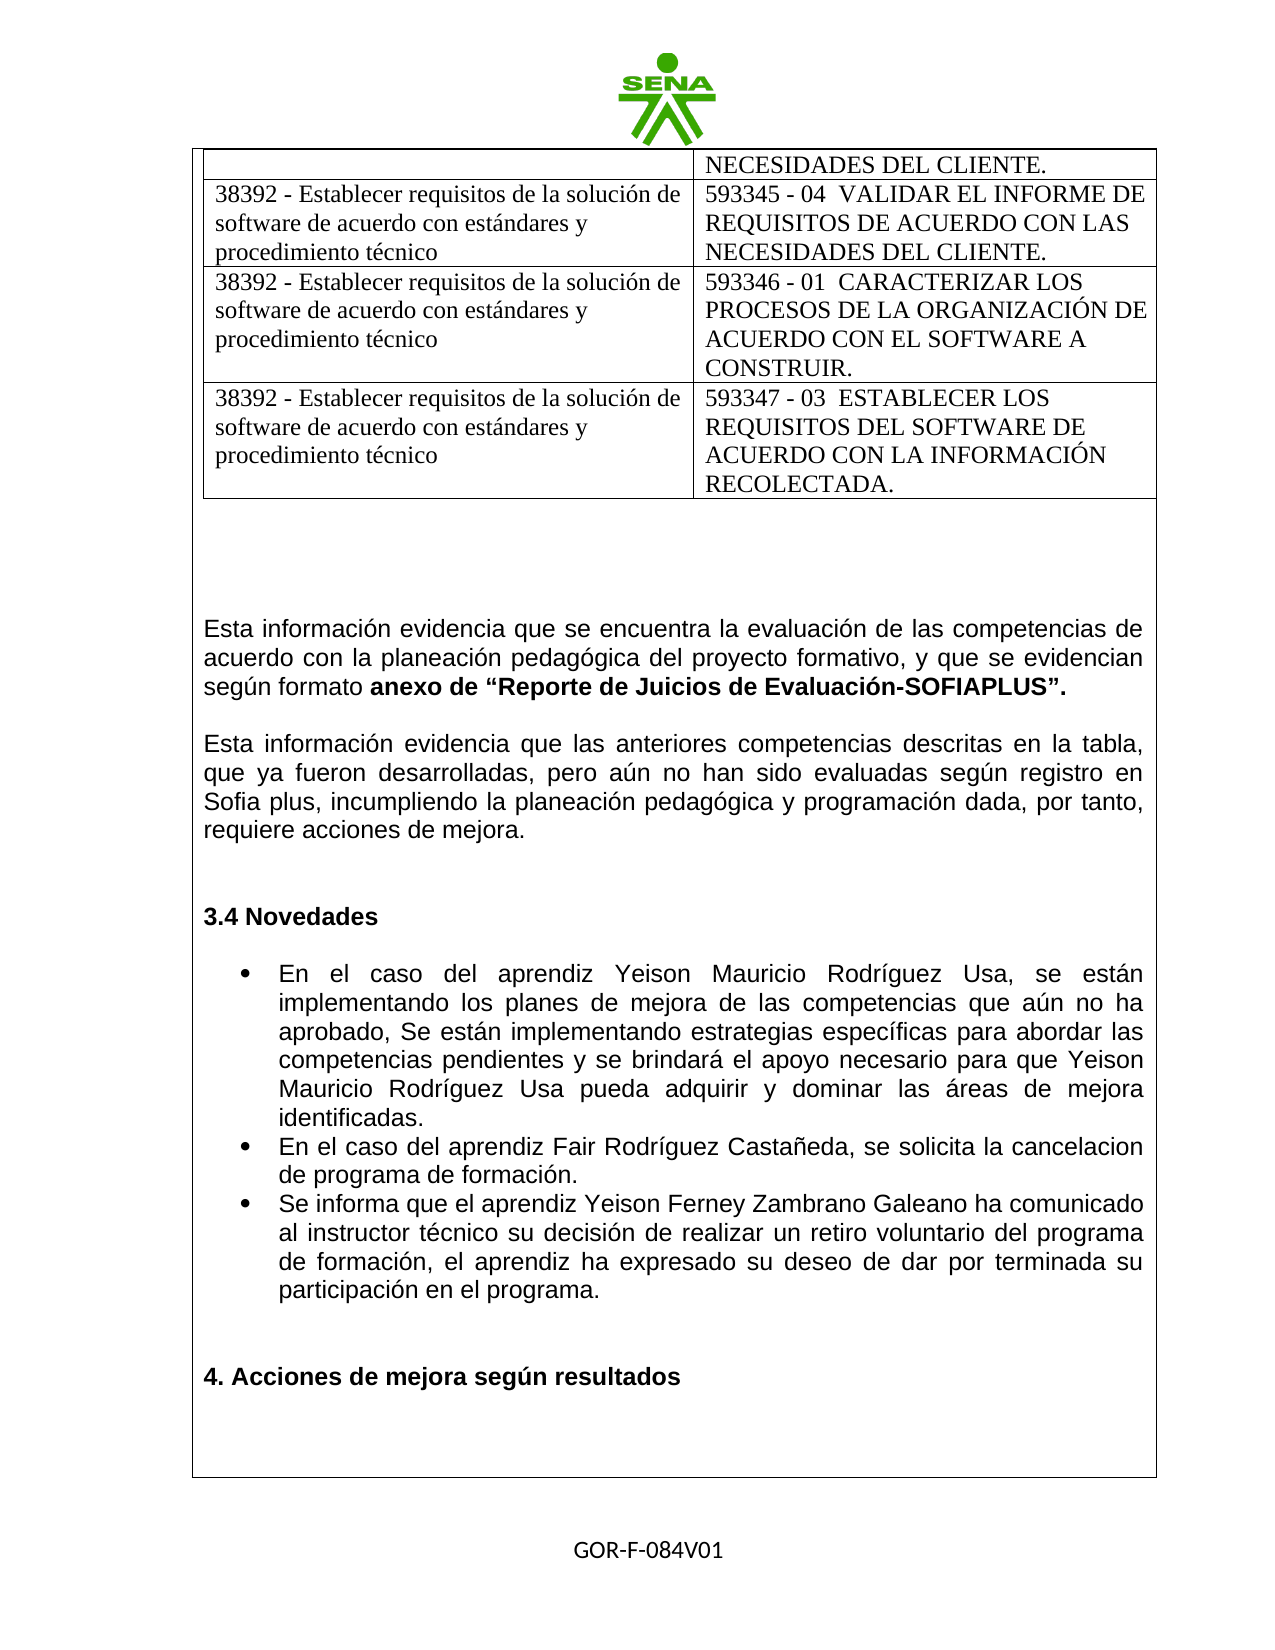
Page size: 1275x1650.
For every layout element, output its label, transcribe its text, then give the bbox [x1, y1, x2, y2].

picture [618, 53, 716, 146]
